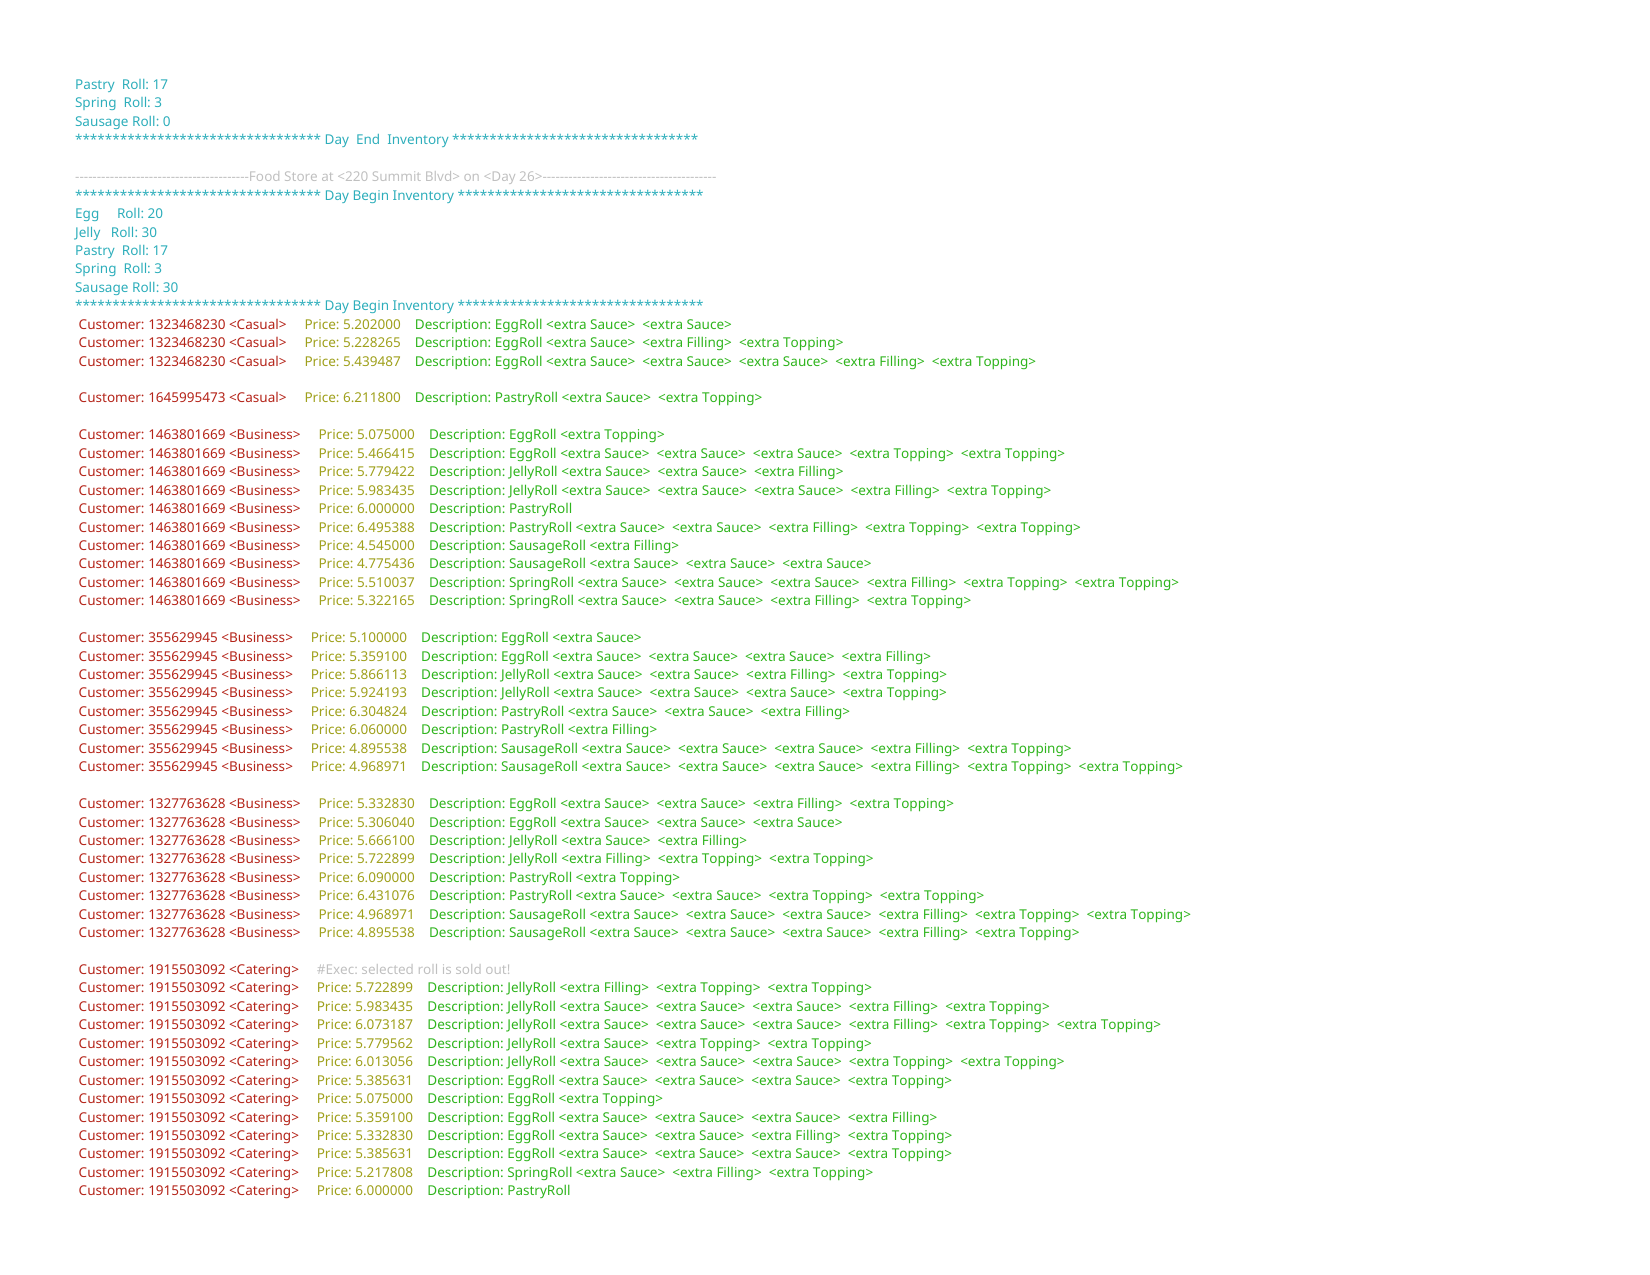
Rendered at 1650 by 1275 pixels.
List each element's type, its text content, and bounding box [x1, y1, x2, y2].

text Customer: 1323468230 <Casual> Price: 5.202000 Description: EggRoll <extra Sauce> <extra Sauce> [75, 315, 1575, 333]
text Pastry Roll: 17 [75, 75, 1575, 93]
text Customer: 1327763628 <Business> Price: 4.895538 Description: SausageRoll <extra Sauce> <extra Sauce> <extra Sauce> <extra Filling> <extra Topping> [75, 923, 1575, 942]
text Customer: 1915503092 <Catering> Price: 5.385631 Description: EggRoll <extra Sauce> <extra Sauce> <extra Sauce> <extra Topping> [75, 1144, 1575, 1163]
text Customer: 1463801669 <Business> Price: 5.322165 Description: SpringRoll <extra Sauce> <extra Sauce> <extra Filling> <extra Topping> [75, 591, 1575, 610]
text Customer: 1463801669 <Business> Price: 4.545000 Description: SausageRoll <extra Filling> [75, 536, 1575, 554]
text Customer: 1463801669 <Business> Price: 6.000000 Description: PastryRoll [75, 499, 1575, 517]
text Customer: 1327763628 <Business> Price: 6.431076 Description: PastryRoll <extra Sauce> <extra Sauce> <extra Topping> <extra Topping> [75, 886, 1575, 905]
text Pastry Roll: 17 [75, 241, 1575, 259]
text ----------------------------------------Food Store at <220 Summit Blvd> on <Day 26>---------------------------------------- [75, 167, 1575, 186]
text Customer: 1915503092 <Catering> Price: 6.073187 Description: JellyRoll <extra Sauce> <extra Sauce> <extra Sauce> <extra Filling> <extra Topping> <extra Topping> [75, 1015, 1575, 1034]
text ********************************* Day Begin Inventory ********************************* [75, 296, 1575, 315]
text Customer: 1645995473 <Casual> Price: 6.211800 Description: PastryRoll <extra Sauce> <extra Topping> [75, 388, 1575, 407]
text Customer: 1463801669 <Business> Price: 4.775436 Description: SausageRoll <extra Sauce> <extra Sauce> <extra Sauce> [75, 554, 1575, 573]
text Customer: 355629945 <Business> Price: 6.304824 Description: PastryRoll <extra Sauce> <extra Sauce> <extra Filling> [75, 702, 1575, 720]
text Customer: 1915503092 <Catering> Price: 5.385631 Description: EggRoll <extra Sauce> <extra Sauce> <extra Sauce> <extra Topping> [75, 1071, 1575, 1089]
text Egg Roll: 20 [75, 204, 1575, 222]
text Customer: 355629945 <Business> Price: 5.866113 Description: JellyRoll <extra Sauce> <extra Sauce> <extra Filling> <extra Topping> [75, 665, 1575, 683]
text Sausage Roll: 0 [75, 112, 1575, 130]
text Customer: 1915503092 <Catering> Price: 5.359100 Description: EggRoll <extra Sauce> <extra Sauce> <extra Sauce> <extra Filling> [75, 1107, 1575, 1126]
text ********************************* Day Begin Inventory ********************************* [75, 186, 1575, 204]
text Customer: 1915503092 <Catering> Price: 5.779562 Description: JellyRoll <extra Sauce> <extra Topping> <extra Topping> [75, 1034, 1575, 1052]
text Customer: 1915503092 <Catering> Price: 5.983435 Description: JellyRoll <extra Sauce> <extra Sauce> <extra Sauce> <extra Filling> <extra Topping> [75, 997, 1575, 1015]
text Spring Roll: 3 [75, 259, 1575, 278]
text Customer: 1327763628 <Business> Price: 6.090000 Description: PastryRoll <extra Topping> [75, 868, 1575, 886]
text Customer: 1915503092 <Catering> Price: 5.332830 Description: EggRoll <extra Sauce> <extra Sauce> <extra Filling> <extra Topping> [75, 1126, 1575, 1144]
text Customer: 1463801669 <Business> Price: 5.466415 Description: EggRoll <extra Sauce> <extra Sauce> <extra Sauce> <extra Topping> <extra Topping> [75, 444, 1575, 462]
text Customer: 1915503092 <Catering> Price: 5.217808 Description: SpringRoll <extra Sauce> <extra Filling> <extra Topping> [75, 1163, 1575, 1181]
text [75, 130, 1575, 149]
text Customer: 355629945 <Business> Price: 4.968971 Description: SausageRoll <extra Sauce> <extra Sauce> <extra Sauce> <extra Filling> <extra Topping> <extra Topping> [75, 757, 1575, 776]
text Customer: 1463801669 <Business> Price: 5.075000 Description: EggRoll <extra Topping> [75, 425, 1575, 444]
text Customer: 1463801669 <Business> Price: 5.779422 Description: JellyRoll <extra Sauce> <extra Sauce> <extra Filling> [75, 462, 1575, 481]
text Customer: 355629945 <Business> Price: 4.895538 Description: SausageRoll <extra Sauce> <extra Sauce> <extra Sauce> <extra Filling> <extra Topping> [75, 739, 1575, 757]
text Customer: 1915503092 <Catering> Price: 6.000000 Description: PastryRoll [75, 1181, 1575, 1200]
text Customer: 1323468230 <Casual> Price: 5.439487 Description: EggRoll <extra Sauce> <extra Sauce> <extra Sauce> <extra Filling> <extra Topping> [75, 352, 1575, 370]
text Customer: 1327763628 <Business> Price: 5.666100 Description: JellyRoll <extra Sauce> <extra Filling> [75, 831, 1575, 849]
text Customer: 1327763628 <Business> Price: 4.968971 Description: SausageRoll <extra Sauce> <extra Sauce> <extra Sauce> <extra Filling> <extra Topping> <extra Topping> [75, 905, 1575, 923]
text Customer: 1463801669 <Business> Price: 6.495388 Description: PastryRoll <extra Sauce> <extra Sauce> <extra Filling> <extra Topping> <extra Topping> [75, 517, 1575, 536]
text Sausage Roll: 30 [75, 278, 1575, 296]
text Customer: 355629945 <Business> Price: 5.924193 Description: JellyRoll <extra Sauce> <extra Sauce> <extra Sauce> <extra Topping> [75, 683, 1575, 702]
text Customer: 1915503092 <Catering> Price: 5.075000 Description: EggRoll <extra Topping> [75, 1089, 1575, 1107]
text Customer: 1915503092 <Catering> #Exec: selected roll is sold out! [75, 960, 1575, 978]
text Customer: 1463801669 <Business> Price: 5.983435 Description: JellyRoll <extra Sauce> <extra Sauce> <extra Sauce> <extra Filling> <extra Topping> [75, 481, 1575, 499]
text Spring Roll: 3 [75, 93, 1575, 112]
text Customer: 1327763628 <Business> Price: 5.722899 Description: JellyRoll <extra Filling> <extra Topping> <extra Topping> [75, 849, 1575, 868]
text Customer: 1323468230 <Casual> Price: 5.228265 Description: EggRoll <extra Sauce> <extra Filling> <extra Topping> [75, 333, 1575, 352]
text Customer: 355629945 <Business> Price: 6.060000 Description: PastryRoll <extra Filling> [75, 720, 1575, 739]
text Jelly Roll: 30 [75, 222, 1575, 241]
text Customer: 1915503092 <Catering> Price: 6.013056 Description: JellyRoll <extra Sauce> <extra Sauce> <extra Sauce> <extra Topping> <extra Topping> [75, 1052, 1575, 1071]
text Customer: 1327763628 <Business> Price: 5.332830 Description: EggRoll <extra Sauce> <extra Sauce> <extra Filling> <extra Topping> [75, 794, 1575, 812]
text Customer: 355629945 <Business> Price: 5.359100 Description: EggRoll <extra Sauce> <extra Sauce> <extra Sauce> <extra Filling> [75, 647, 1575, 665]
text Customer: 1327763628 <Business> Price: 5.306040 Description: EggRoll <extra Sauce> <extra Sauce> <extra Sauce> [75, 812, 1575, 831]
text Customer: 1915503092 <Catering> Price: 5.722899 Description: JellyRoll <extra Filling> <extra Topping> <extra Topping> [75, 978, 1575, 997]
text Customer: 355629945 <Business> Price: 5.100000 Description: EggRoll <extra Sauce> [75, 628, 1575, 647]
text Customer: 1463801669 <Business> Price: 5.510037 Description: SpringRoll <extra Sauce> <extra Sauce> <extra Sauce> <extra Filling> <extra Topping> <extra Topping> [75, 573, 1575, 591]
